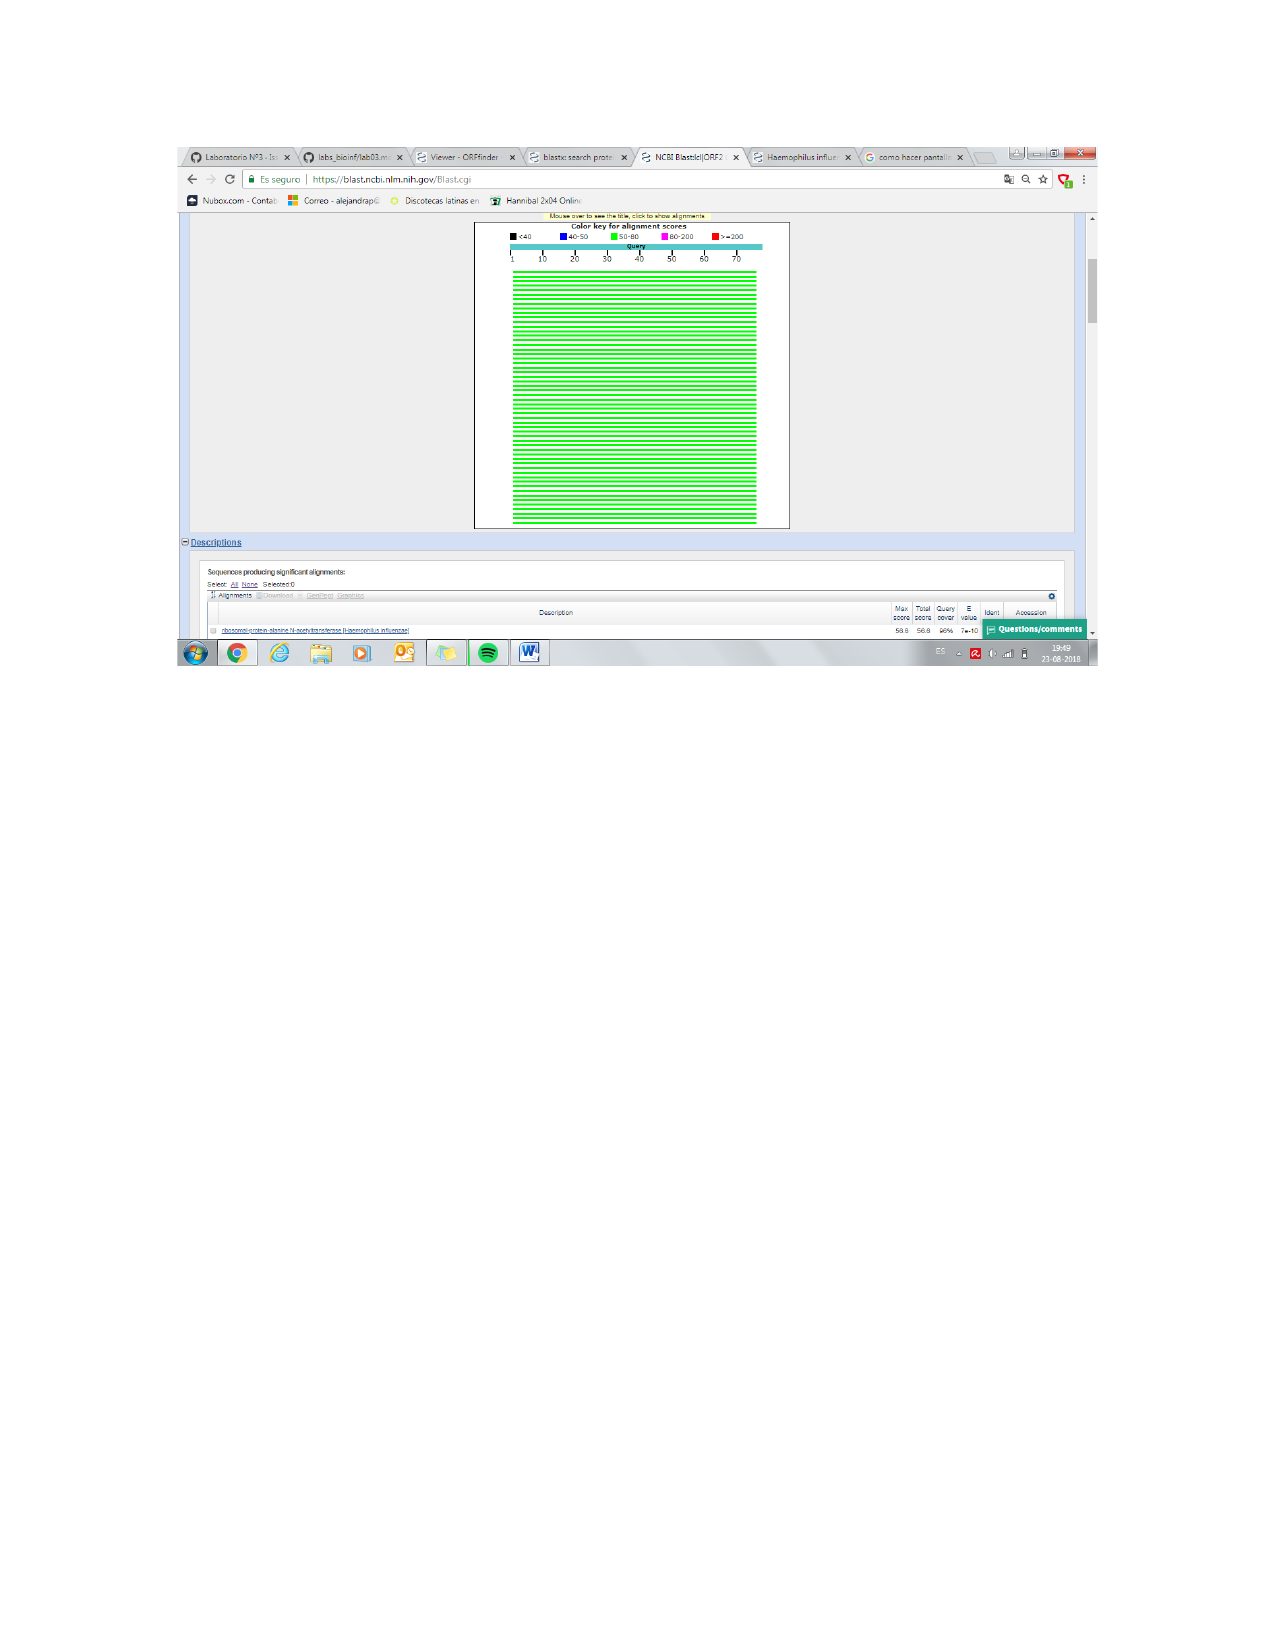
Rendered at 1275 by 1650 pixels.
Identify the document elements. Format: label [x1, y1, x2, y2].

picture [177, 147, 1098, 666]
